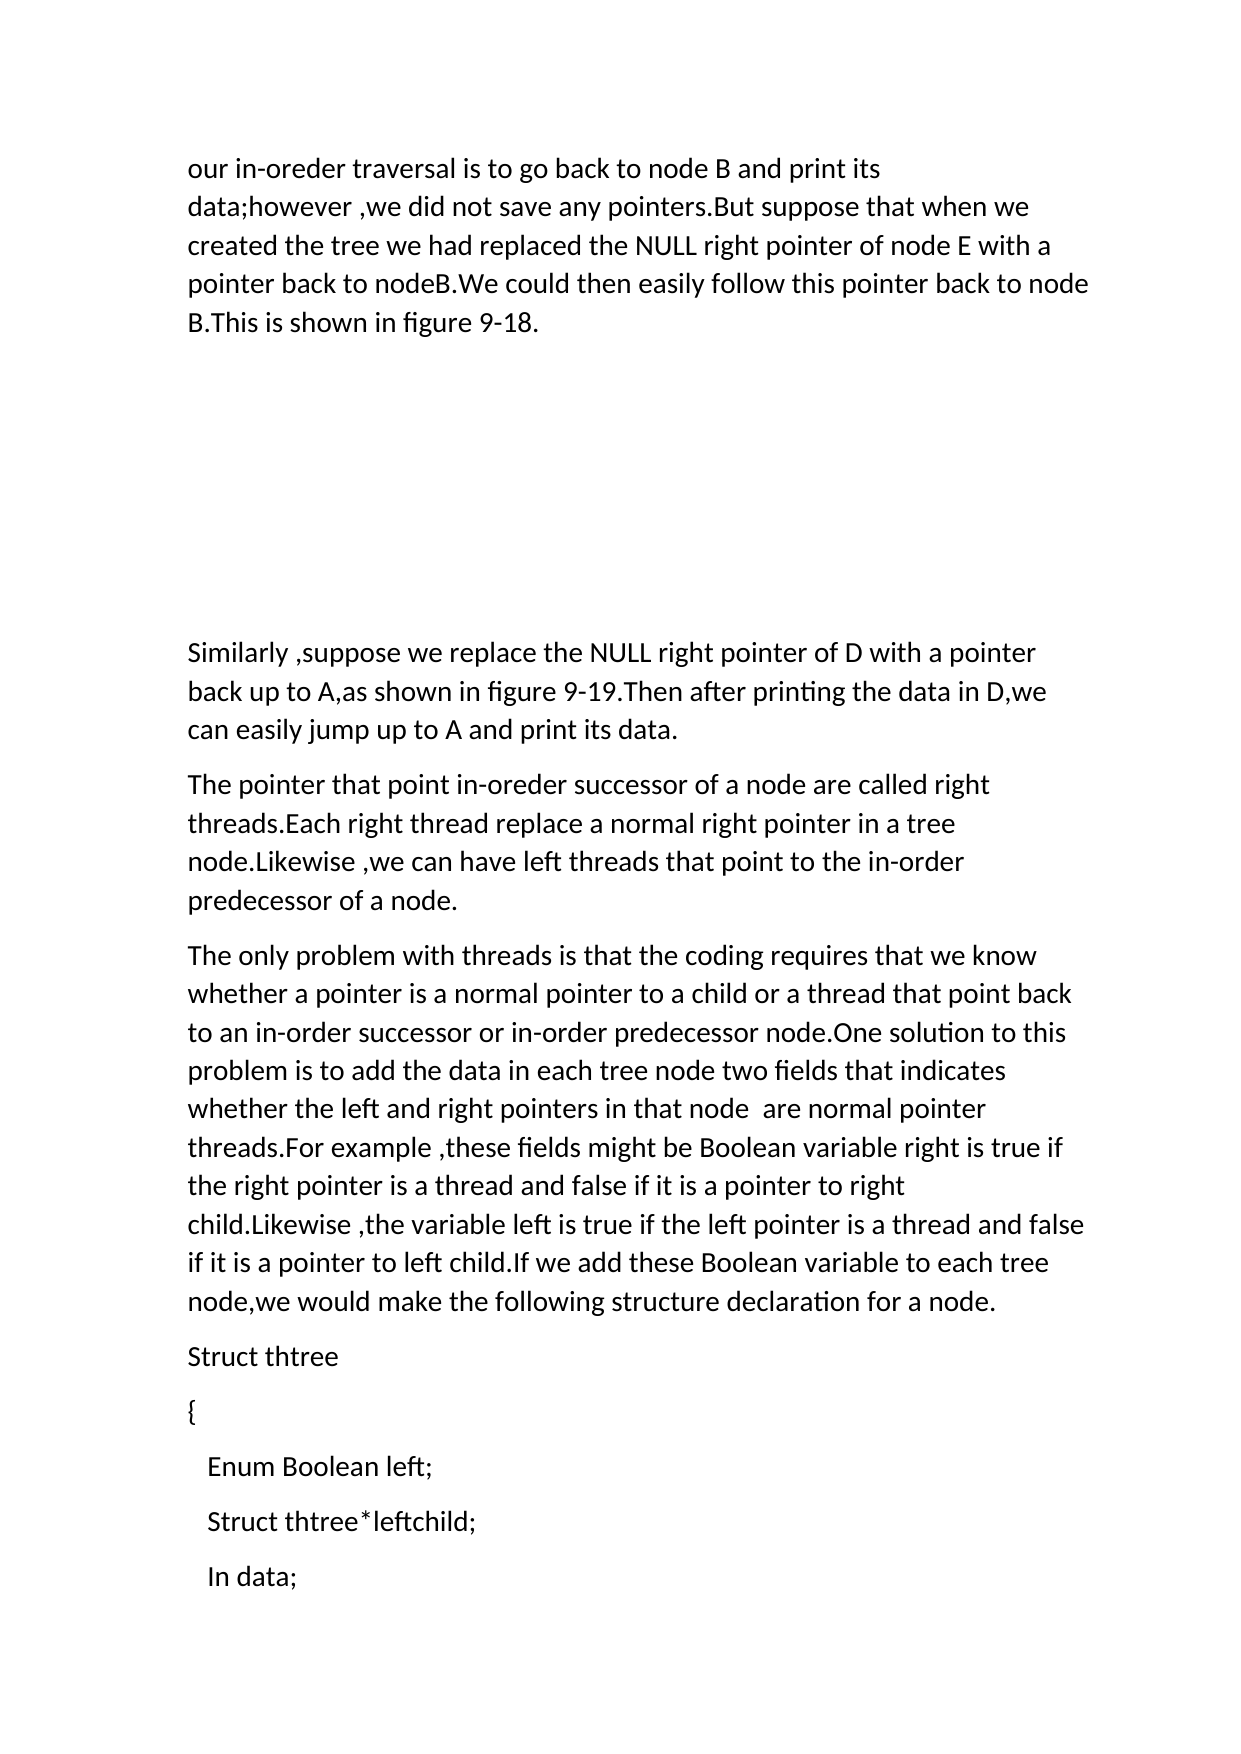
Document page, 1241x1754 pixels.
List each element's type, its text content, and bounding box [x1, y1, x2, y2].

text { [187, 1393, 1090, 1428]
text Enum Boolean left; [187, 1448, 1090, 1484]
text The only problem with threads is that the coding requires that we know whether a pointer is a normal pointer to a child or a thread that point back to an in-order successor or in-order predecessor node.One solution to this problem is to add the data in each tree node two fields that indicates whether the left and right pointers in that node are normal pointer threads.For example ,these fields might be Boolean variable right is true if the right pointer is a thread and false if it is a pointer to right child.Likewise ,the variable left is true if the left pointer is a thread and false if it is a pointer to left child.If we add these Boolean variable to each tree node,we would make the following structure declaration for a node. [187, 937, 1090, 1318]
text Struct thtree [187, 1338, 1090, 1373]
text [187, 150, 1090, 339]
text In data; [187, 1558, 1090, 1594]
text Struct thtree*leftchild; [187, 1503, 1090, 1539]
text The pointer that point in-oreder successor of a node are called right threads.Each right thread replace a normal right pointer in a tree node.Likewise ,we can have left threads that point to the in-order predecessor of a node. [187, 766, 1090, 917]
text Similarly ,suppose we replace the NULL right pointer of D with a pointer back up to A,as shown in figure 9-19.Then after printing the data in D,we can easily jump up to A and print its data. [187, 634, 1090, 747]
